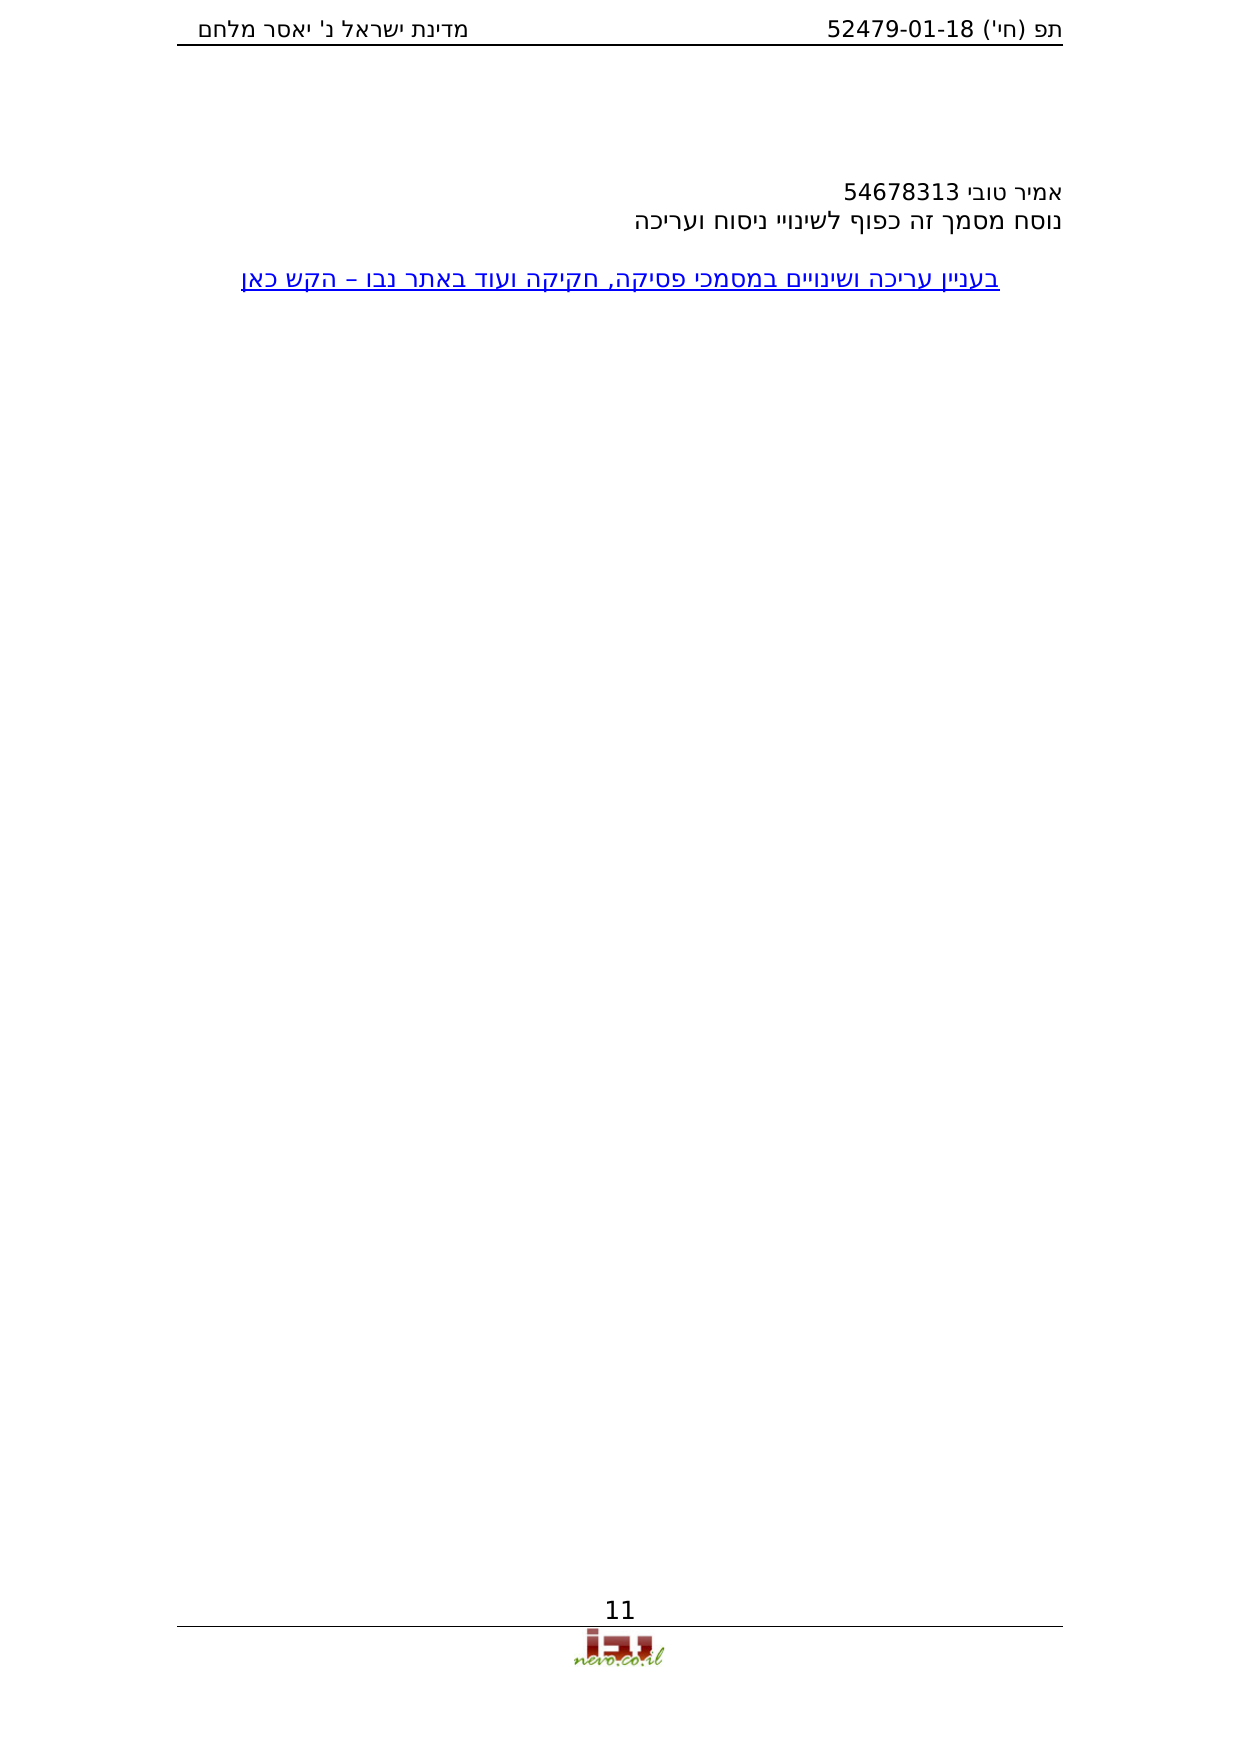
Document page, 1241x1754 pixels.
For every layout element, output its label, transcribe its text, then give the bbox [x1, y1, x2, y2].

text אמיר טובי 54678313 [177, 179, 1063, 206]
text בעניין עריכה ושינויים במסמכי פסיקה, חקיקה ועוד באתר נבו – הקש כאן [177, 264, 1063, 293]
picture [574, 1628, 666, 1667]
text נוסח מסמך זה כפוף לשינויי ניסוח ועריכה [177, 206, 1063, 235]
